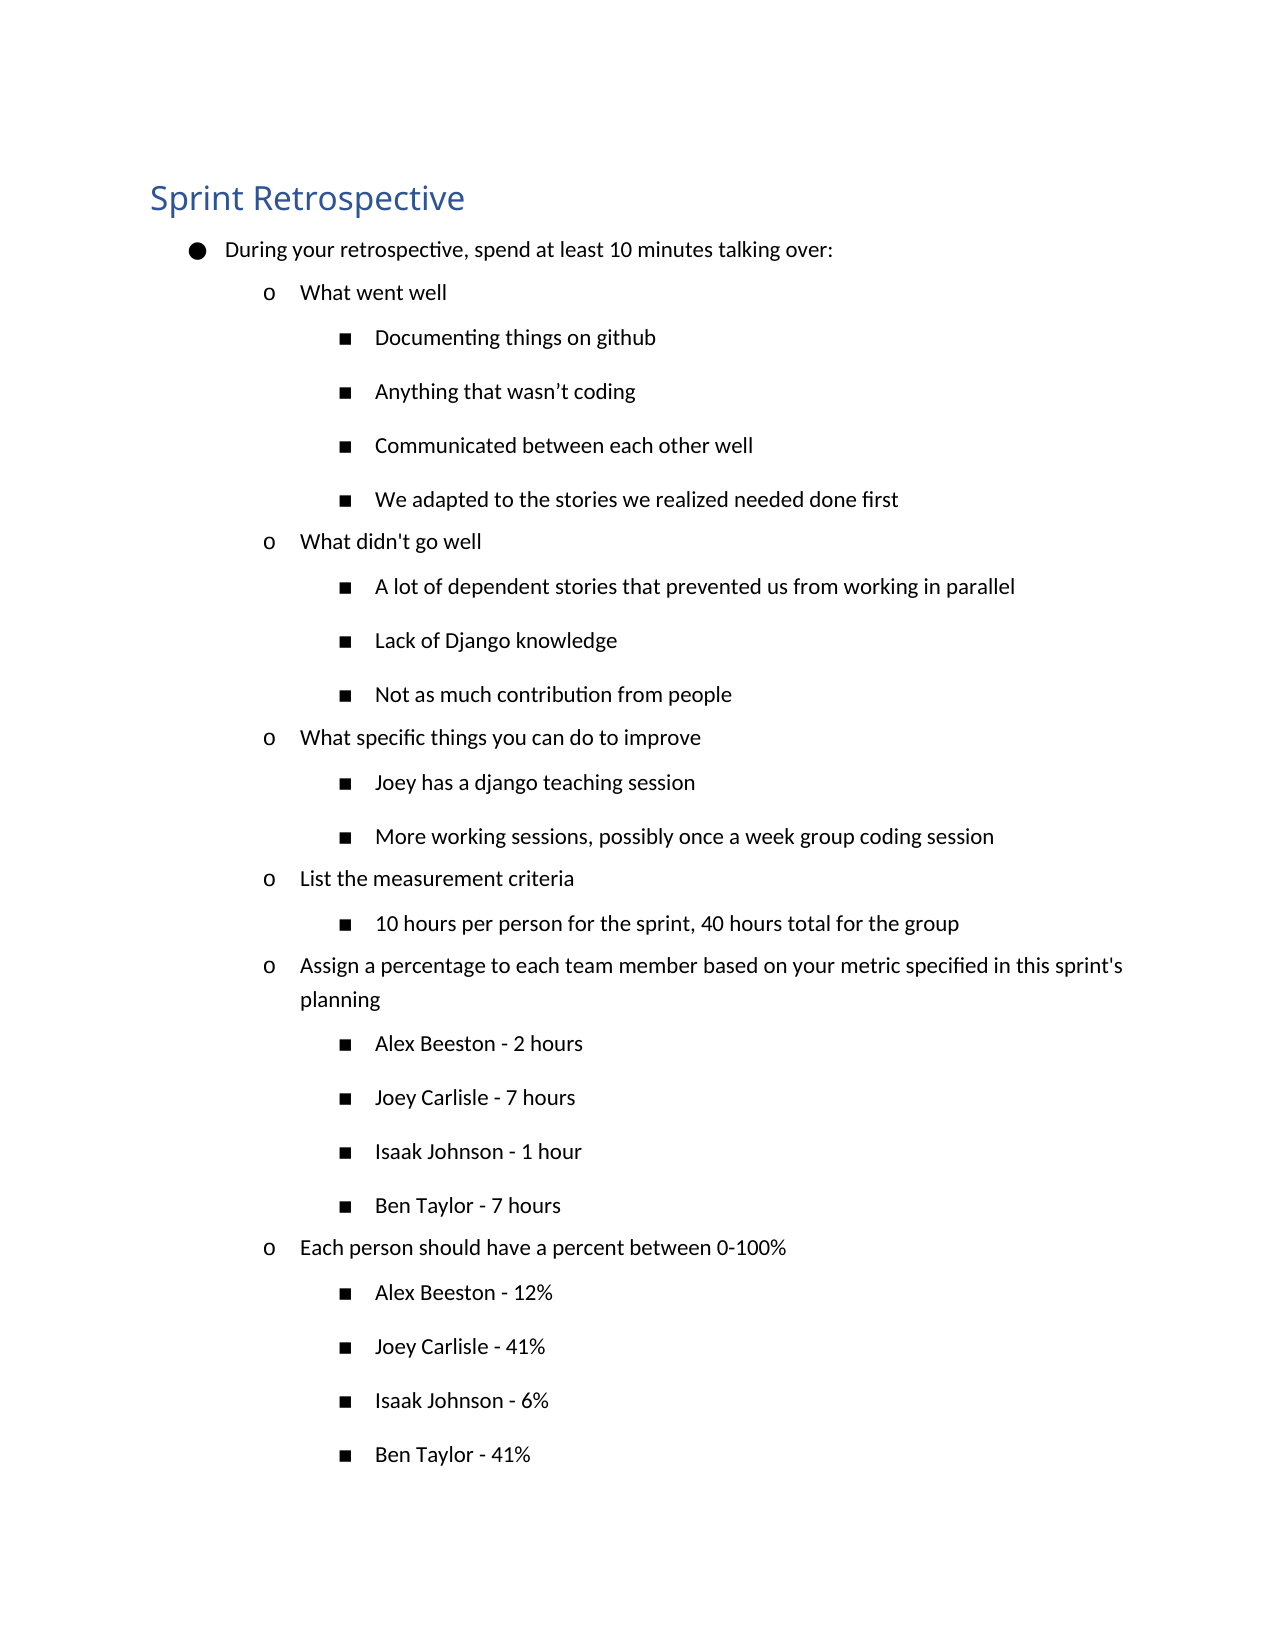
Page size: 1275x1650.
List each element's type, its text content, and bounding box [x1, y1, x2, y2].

list A lot of dependent stories that prevented us from working in parallel [337, 561, 1125, 608]
list List the measurement criteria [262, 864, 1125, 893]
list Communicated between each other well [337, 419, 1125, 466]
list Ben Taylor - 41% [337, 1428, 1125, 1475]
list Assign a percentage to each team member based on your metric specified in this sprint's planning [262, 952, 1125, 1013]
list 10 hours per person for the sprint, 40 hours total for the group [337, 898, 1125, 945]
list Alex Beeston - 2 hours [337, 1017, 1125, 1064]
list Isaak Johnson - 1 hour [337, 1125, 1125, 1172]
list Not as much contribution from people [337, 669, 1125, 716]
list Joey Carlisle - 41% [337, 1321, 1125, 1367]
list More working sessions, possibly once a week group coding session [337, 810, 1125, 857]
list During your retrospective, spend at least 10 minutes talking over: [187, 224, 1125, 271]
list What specific things you can do to improve [262, 723, 1125, 752]
list Lack of Django knowledge [337, 615, 1125, 662]
list Ben Taylor - 7 hours [337, 1179, 1125, 1226]
list Joey has a django teaching session [337, 756, 1125, 803]
list We adapted to the stories we realized needed done first [337, 473, 1125, 520]
list Isaak Johnson - 6% [337, 1374, 1125, 1421]
list Documenting things on github [337, 311, 1125, 358]
subtitle Sprint Retrospective [150, 175, 1125, 220]
list What didn't go well [262, 527, 1125, 556]
list Joey Carlisle - 7 hours [337, 1071, 1125, 1118]
list What went well [262, 278, 1125, 307]
list Alex Beeston - 12% [337, 1267, 1125, 1313]
list Anything that wasn’t coding [337, 365, 1125, 412]
list Each person should have a percent between 0-100% [262, 1233, 1125, 1262]
